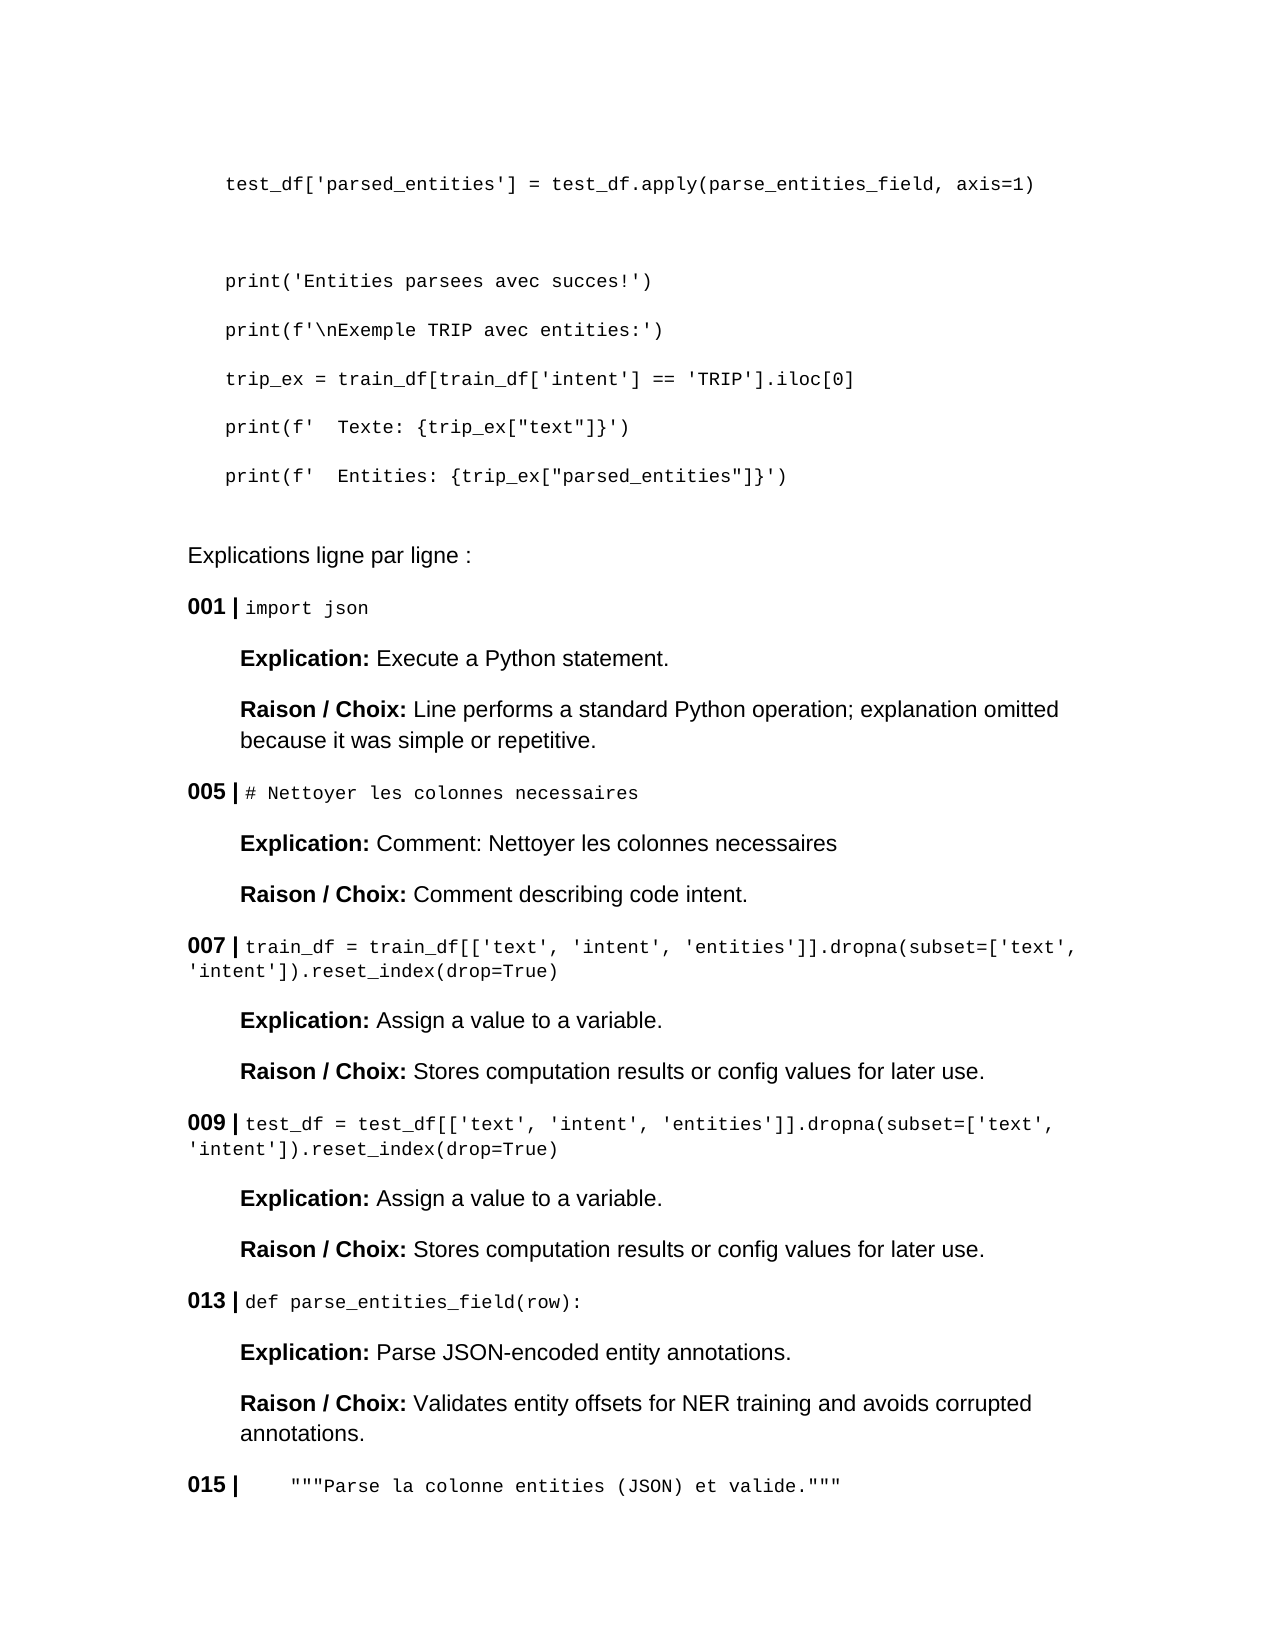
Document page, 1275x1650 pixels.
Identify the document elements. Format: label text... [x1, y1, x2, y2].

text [225, 150, 1087, 488]
text 009 | test_df = test_df[['text', 'intent', 'entities']].dropna(subset=['text', 'intent']).reset_index(drop=True) [187, 1109, 1087, 1161]
text 015 | """Parse la colonne entities (JSON) et valide.""" [187, 1471, 1087, 1498]
text Explication: Parse JSON-encoded entity annotations. [240, 1339, 1087, 1365]
text Raison / Choix: Line performs a standard Python operation; explanation omitted because it was simple or repetitive. [240, 696, 1087, 753]
text Raison / Choix: Stores computation results or config values for later use. [240, 1058, 1087, 1084]
text 013 | def parse_entities_field(row): [187, 1287, 1087, 1314]
text 001 | import json [187, 593, 1087, 620]
text Explications ligne par ligne : [187, 512, 1087, 569]
text Explication: Assign a value to a variable. [240, 1184, 1087, 1211]
text Explication: Assign a value to a variable. [240, 1007, 1087, 1033]
text Explication: Execute a Python statement. [240, 645, 1087, 672]
text 005 | # Nettoyer les colonnes necessaires [187, 778, 1087, 805]
text Raison / Choix: Comment describing code intent. [240, 881, 1087, 907]
text 007 | train_df = train_df[['text', 'intent', 'entities']].dropna(subset=['text', 'intent']).reset_index(drop=True) [187, 932, 1087, 983]
text Raison / Choix: Validates entity offsets for NER training and avoids corrupted annotations. [240, 1390, 1087, 1446]
text Explication: Comment: Nettoyer les colonnes necessaires [240, 829, 1087, 856]
text Raison / Choix: Stores computation results or config values for later use. [240, 1236, 1087, 1262]
